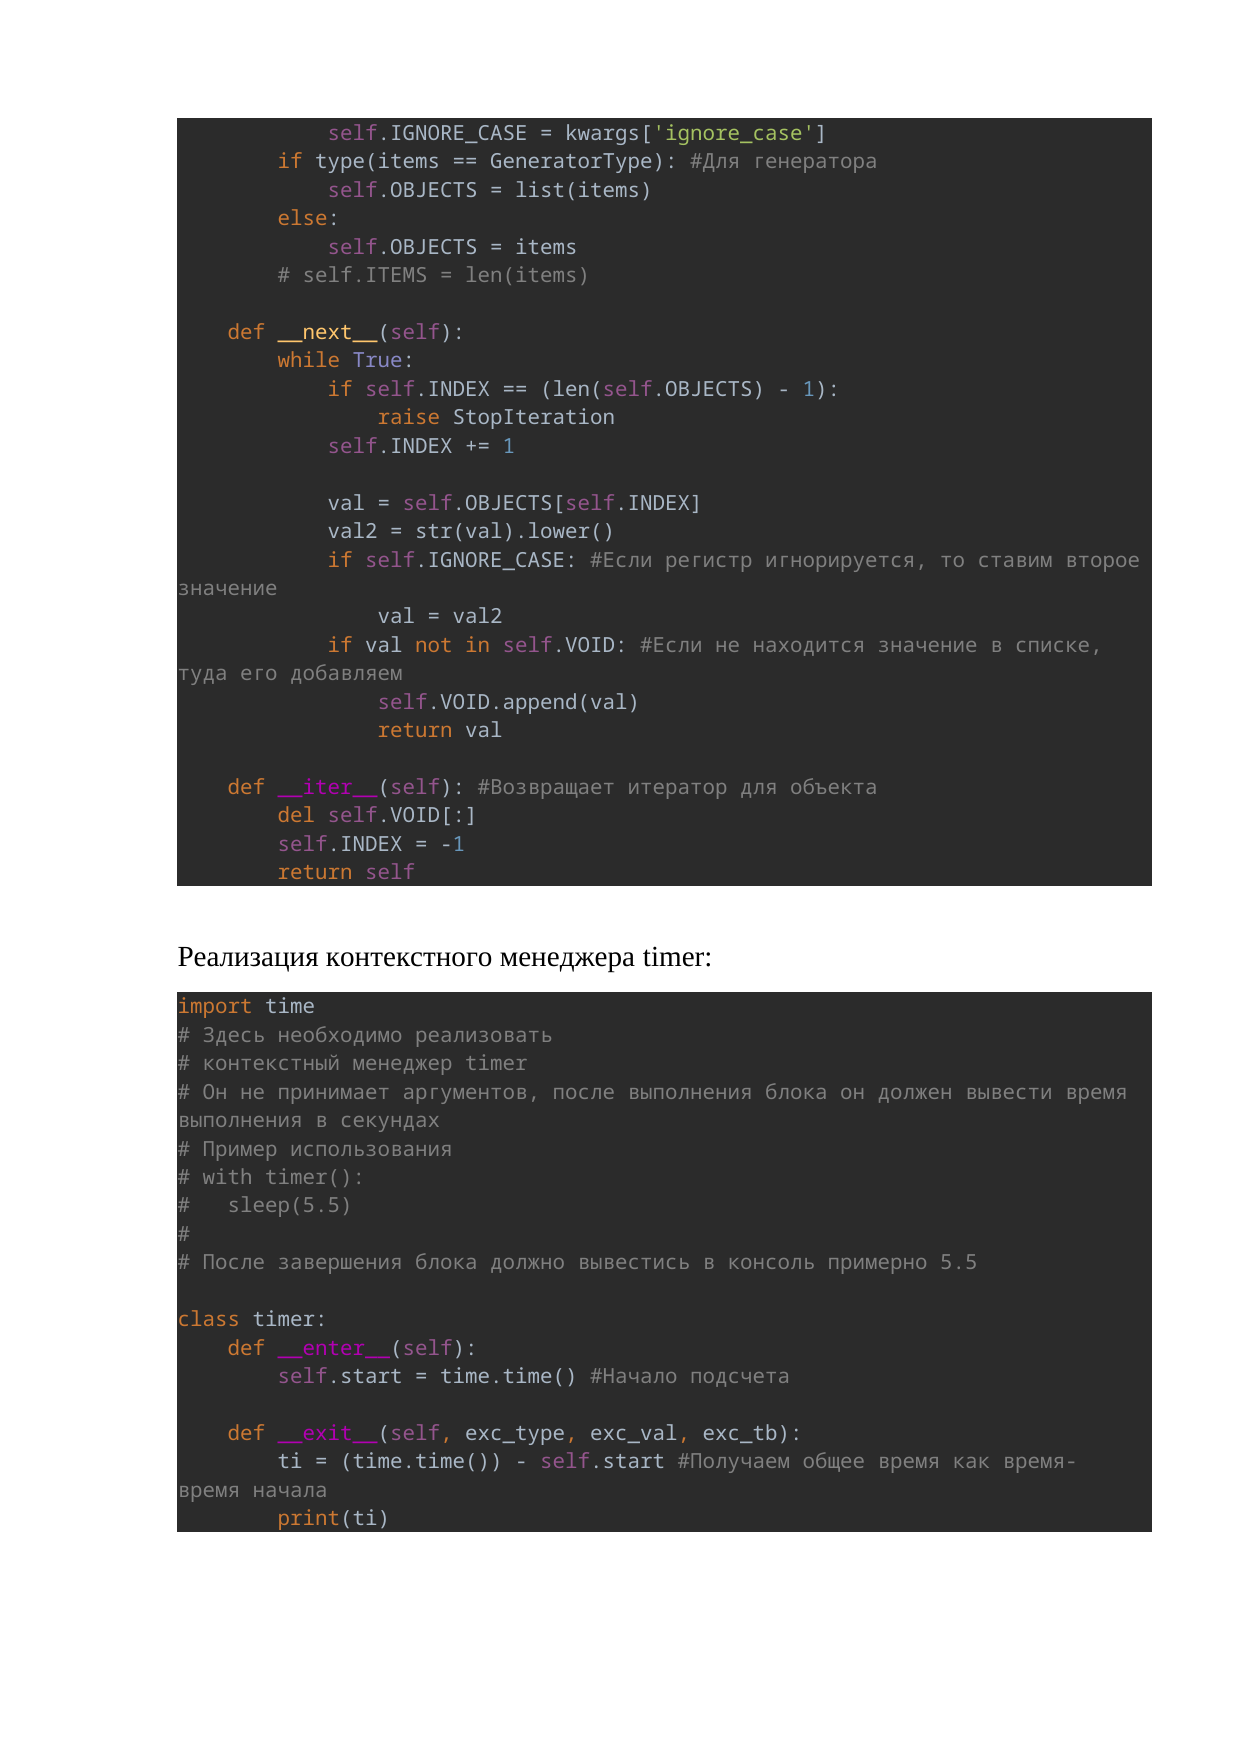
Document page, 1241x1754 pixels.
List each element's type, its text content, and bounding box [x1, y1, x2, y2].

text Реализация контекстного менеджера timer: [177, 939, 1152, 972]
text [177, 118, 1152, 886]
text import time # Здесь необходимо реализовать # контекстный менеджер timer # Он не принимает аргументов, после выполнения блока он должен вывести время выполнения в секундах # Пример использования # with timer(): # sleep(5.5) # # После завершения блока должно вывестись в консоль примерно 5.5 class timer: def __enter__(self): self.start = time.time() #Начало подсчета def __exit__(self, exc_type, exc_val, exc_tb): ti = (time.time()) - self.start #Получаем общее время как время- время начала print(ti) [177, 992, 1152, 1532]
